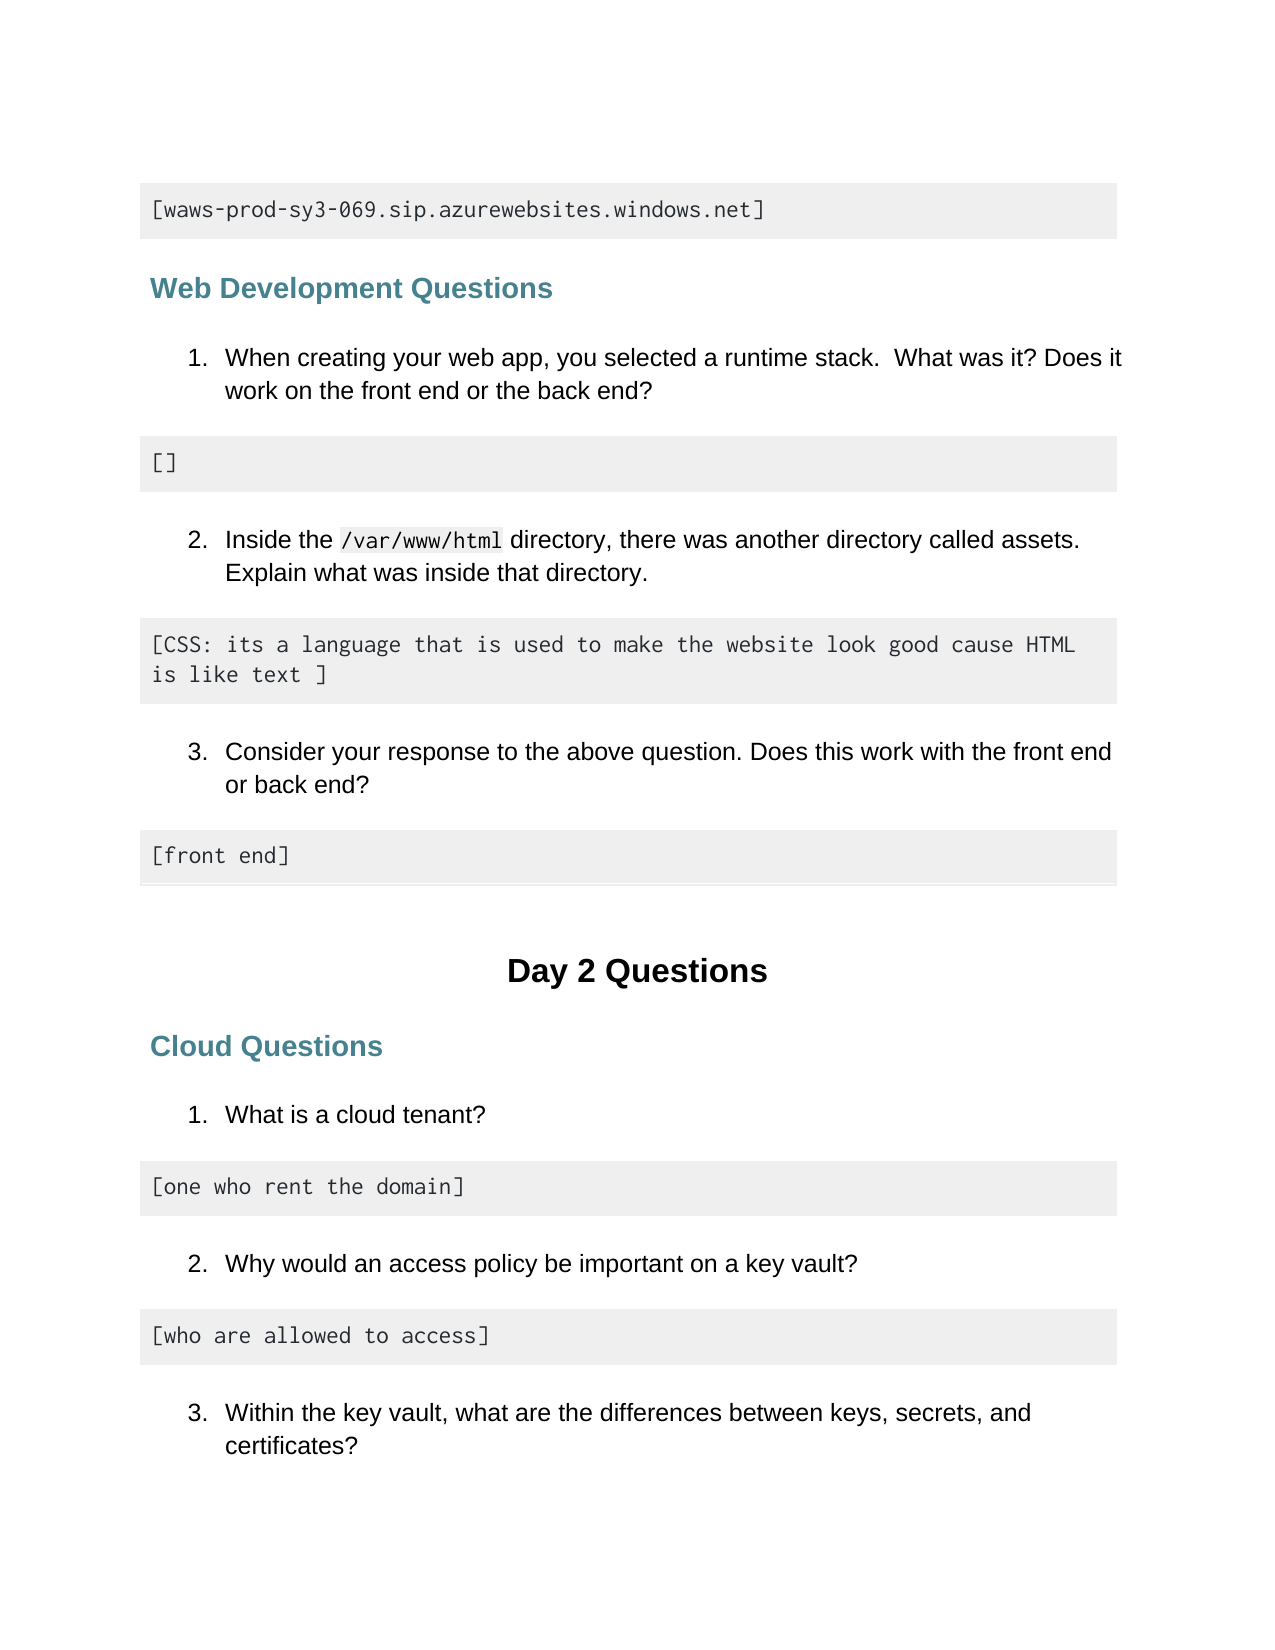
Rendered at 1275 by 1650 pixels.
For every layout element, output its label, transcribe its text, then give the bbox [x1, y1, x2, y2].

list Why would an access policy be important on a key vault? [187, 1249, 1125, 1278]
subtitle Cloud Questions [150, 1029, 1125, 1062]
subtitle Day 2 Questions [150, 952, 1125, 990]
subtitle Web Development Questions [150, 272, 1125, 305]
table_header [CSS: its a language that is used to make the website look good cause HTML is like text ] [142, 620, 1115, 702]
list When creating your web app, you selected a runtime stack. What was it? Does it work on the front end or the back end? [187, 343, 1125, 405]
table_header [waws-prod-sy3-069.sip.azurewebsites.windows.net] [142, 185, 1115, 236]
list Within the key vault, what are the differences between keys, secrets, and certificates? [187, 1398, 1125, 1459]
list What is a cloud tenant? [187, 1100, 1125, 1129]
list Consider your response to the above question. Does this work with the front end or back end? [187, 737, 1125, 798]
table_header [] [142, 439, 1115, 490]
table_header [who are allowed to access] [142, 1311, 1115, 1363]
table_header [one who rent the domain] [142, 1163, 1115, 1214]
list Inside the /var/www/html directory, there was another directory called assets. Explain what was inside that directory. [187, 525, 1125, 587]
table_header [front end] [142, 832, 1115, 883]
